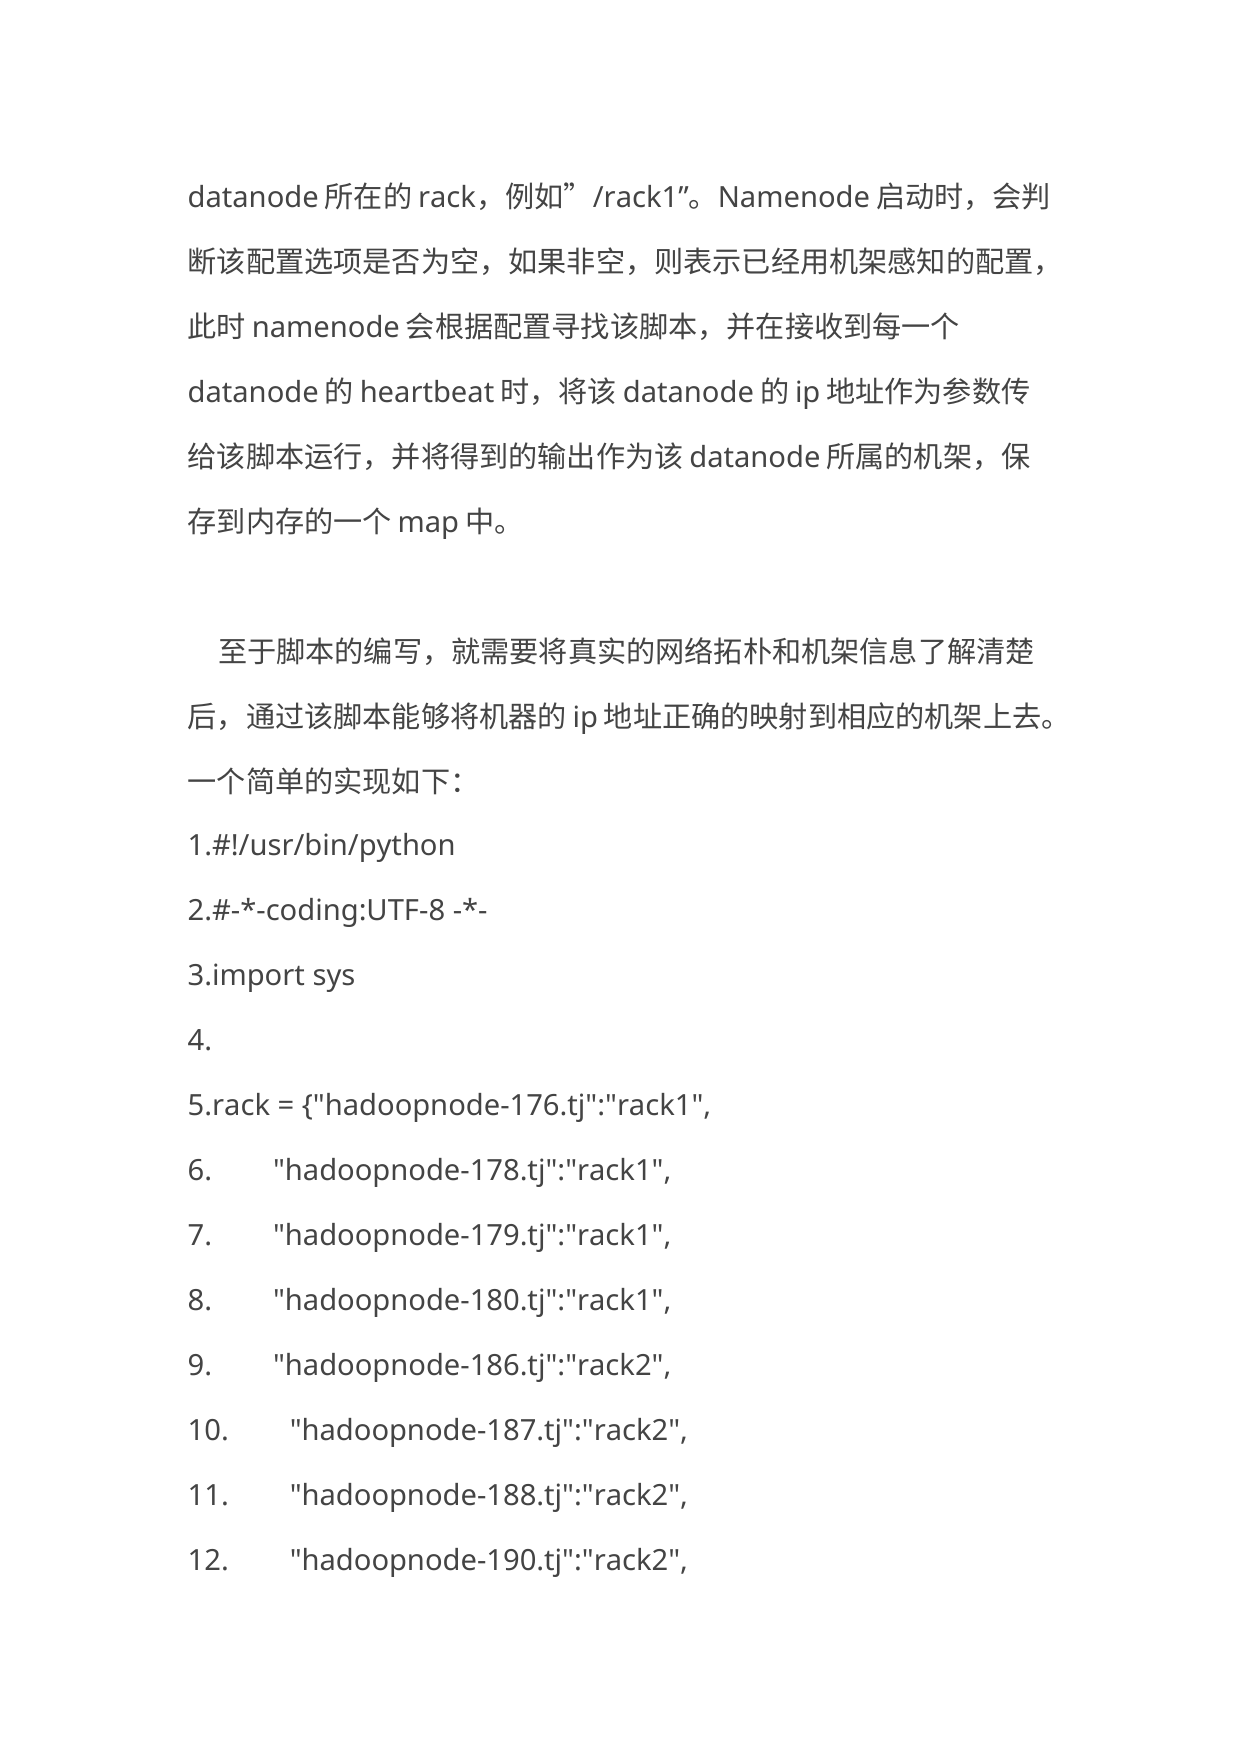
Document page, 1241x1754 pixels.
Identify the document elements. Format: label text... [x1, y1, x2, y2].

text 3.import sys [187, 942, 1053, 1007]
text 7. "hadoopnode-179.tj":"rack1", [187, 1202, 1053, 1267]
text 2.#-*-coding:UTF-8 -*- [187, 877, 1053, 942]
text 12. "hadoopnode-190.tj":"rack2", [187, 1527, 1053, 1592]
text 1.#!/usr/bin/python [187, 812, 1053, 877]
text 8. "hadoopnode-180.tj":"rack1", [187, 1267, 1053, 1332]
text 10. "hadoopnode-187.tj":"rack2", [187, 1397, 1053, 1462]
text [187, 162, 1053, 812]
text 11. "hadoopnode-188.tj":"rack2", [187, 1462, 1053, 1527]
text 5.rack = {"hadoopnode-176.tj":"rack1", [187, 1072, 1053, 1137]
text 4. [187, 1007, 1053, 1072]
text 6. "hadoopnode-178.tj":"rack1", [187, 1137, 1053, 1202]
text 9. "hadoopnode-186.tj":"rack2", [187, 1332, 1053, 1397]
